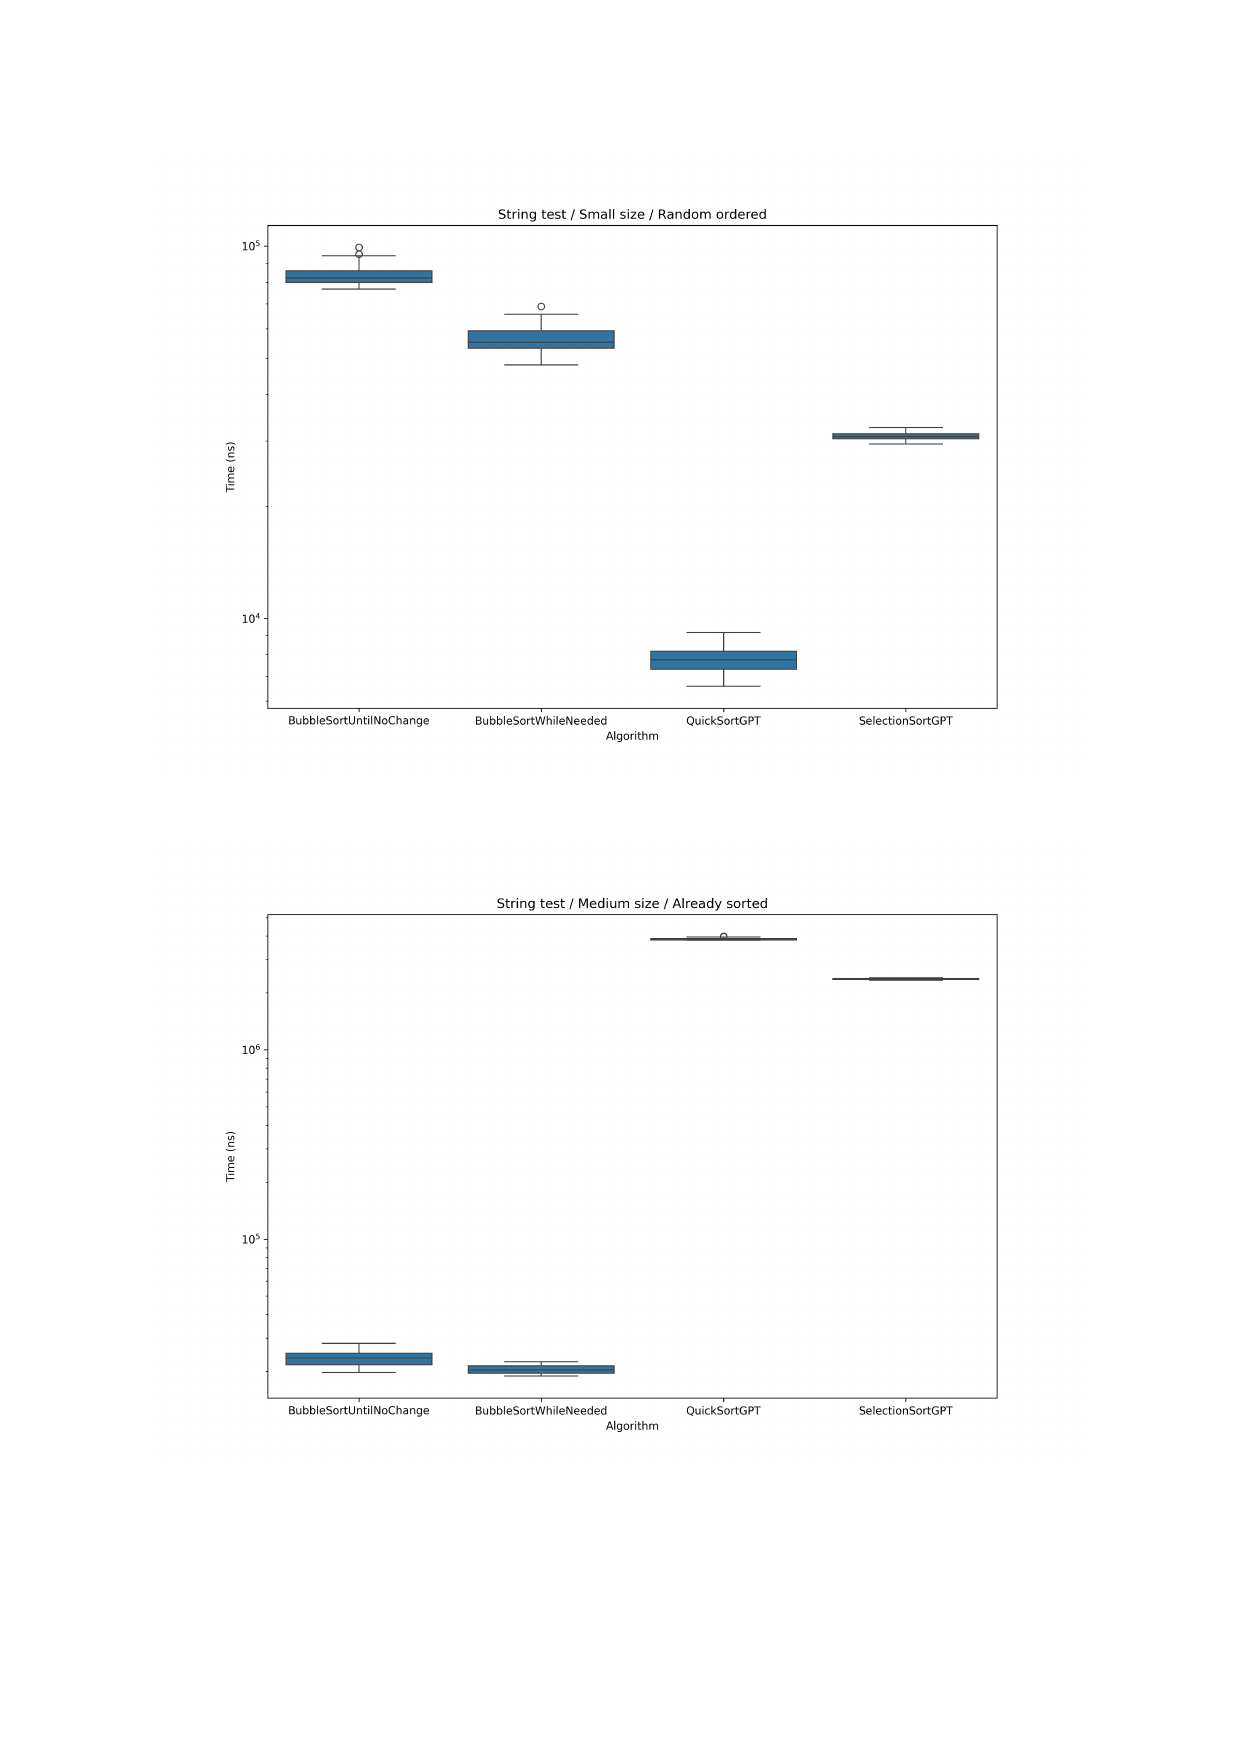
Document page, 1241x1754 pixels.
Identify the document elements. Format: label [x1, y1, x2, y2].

picture [150, 839, 1091, 1467]
picture [150, 150, 1091, 777]
